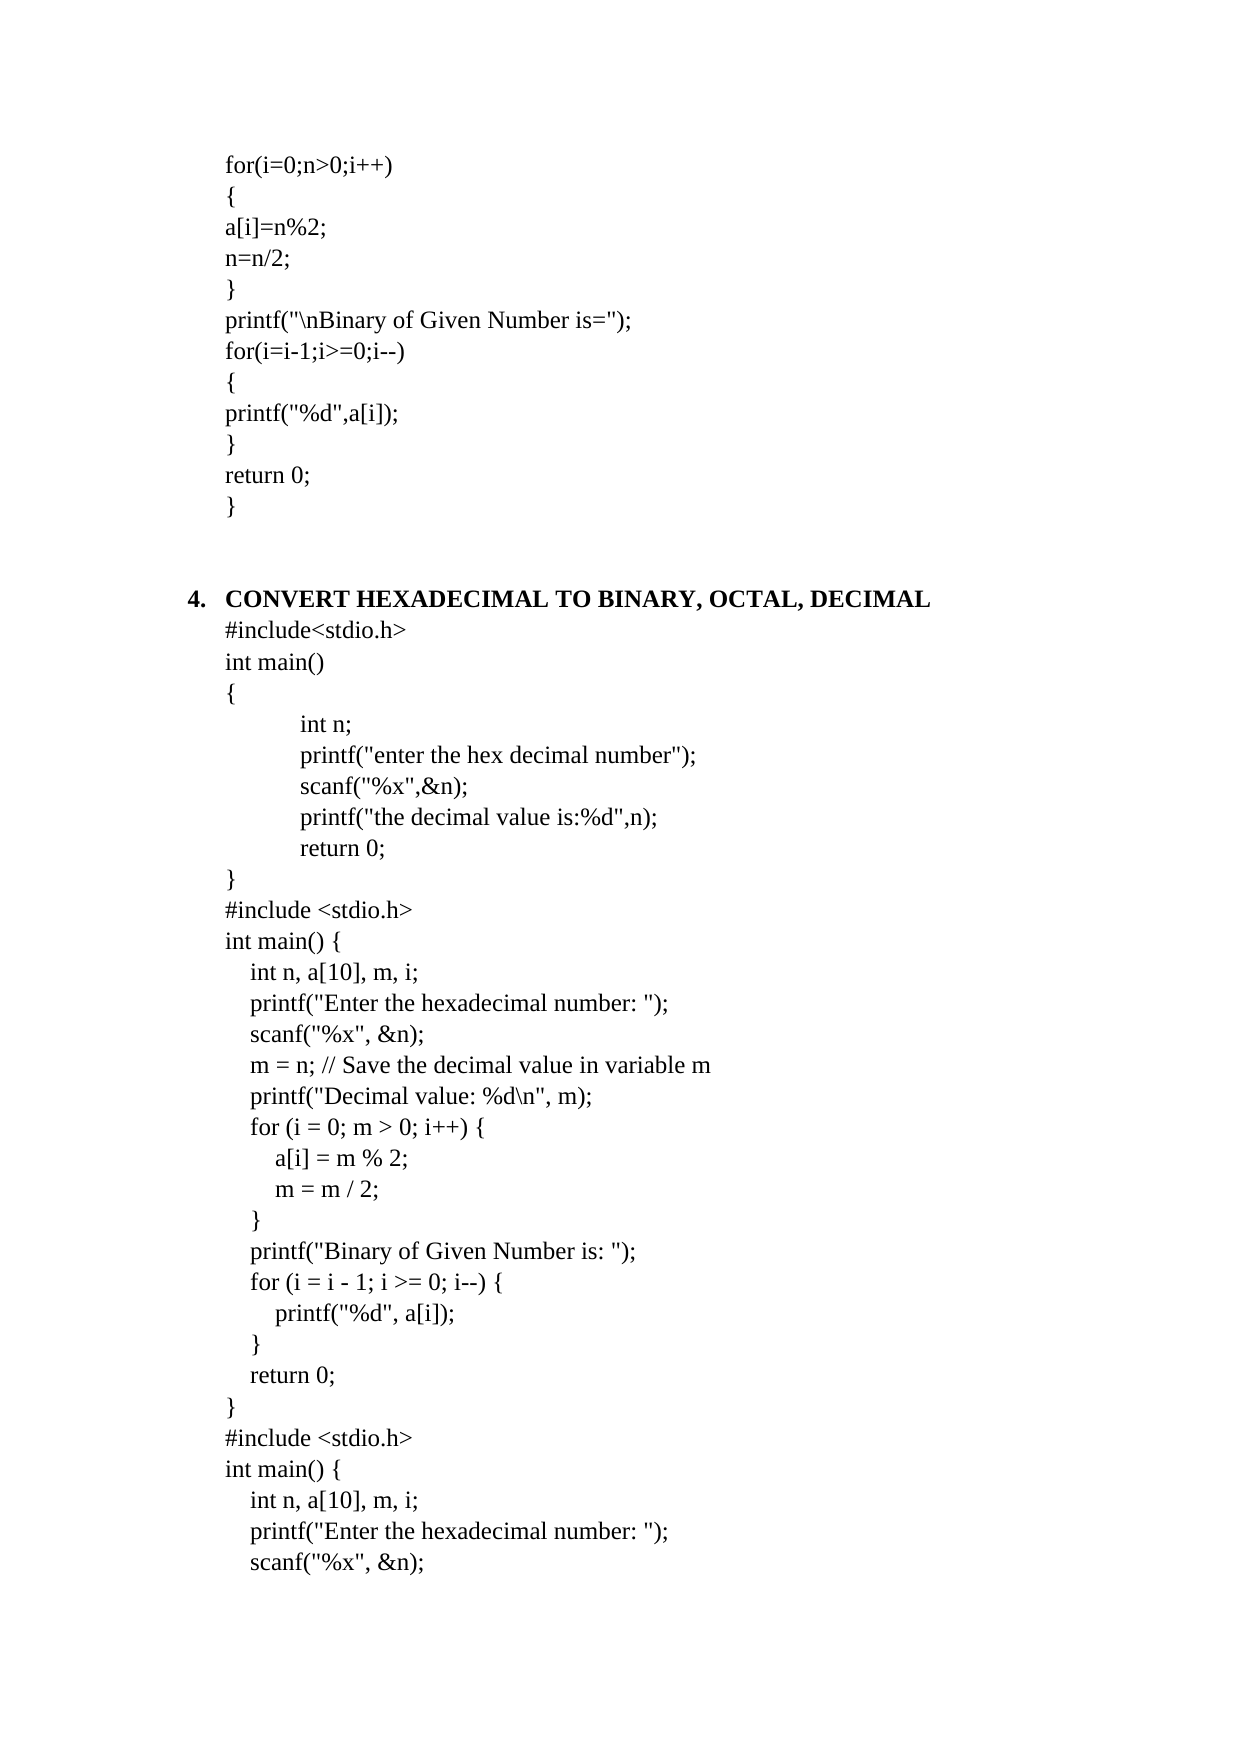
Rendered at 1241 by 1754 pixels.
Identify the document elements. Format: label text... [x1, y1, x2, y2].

list for (i = 0; m > 0; i++) { [225, 1112, 1090, 1141]
list for(i=i-1;i>=0;i--) [225, 336, 1090, 365]
list for(i=0;n>0;i++) [225, 150, 1090, 179]
list return 0; [225, 460, 1090, 489]
list a[i] = m % 2; [225, 1143, 1090, 1172]
list printf("%d",a[i]); [225, 398, 1090, 427]
list int main() [225, 647, 1090, 675]
list m = m / 2; [225, 1174, 1090, 1203]
list scanf("%x", &n); [225, 1547, 1090, 1576]
list } [225, 491, 1090, 520]
list printf("Decimal value: %d\n", m); [225, 1081, 1090, 1110]
list int n; [225, 709, 1090, 737]
list } [225, 864, 1090, 893]
list int main() { [225, 1454, 1090, 1482]
list n=n/2; [225, 243, 1090, 272]
list int main() { [225, 926, 1090, 955]
list } [225, 429, 1090, 458]
list printf("enter the hex decimal number"); [225, 740, 1090, 768]
list printf("\nBinary of Given Number is="); [225, 305, 1090, 334]
list printf("Enter the hexadecimal number: "); [225, 988, 1090, 1017]
list int n, a[10], m, i; [225, 957, 1090, 986]
list m = n; // Save the decimal value in variable m [225, 1050, 1090, 1079]
list printf("Binary of Given Number is: "); [225, 1236, 1090, 1265]
list scanf("%x", &n); [225, 1019, 1090, 1048]
list { [225, 367, 1090, 396]
list printf("%d", a[i]); [225, 1298, 1090, 1327]
list return 0; [225, 1361, 1090, 1389]
list int n, a[10], m, i; [225, 1485, 1090, 1513]
list a[i]=n%2; [225, 212, 1090, 241]
list scanf("%x",&n); [225, 771, 1090, 799]
list return 0; [225, 833, 1090, 862]
list } [225, 1329, 1090, 1358]
list printf("Enter the hexadecimal number: "); [225, 1516, 1090, 1544]
list for (i = i - 1; i >= 0; i--) { [225, 1267, 1090, 1296]
list #include<stdio.h> [225, 616, 1090, 644]
list } [225, 1205, 1090, 1234]
list #include <stdio.h> [225, 895, 1090, 924]
list CONVERT HEXADECIMAL TO BINARY, OCTAL, DECIMAL [187, 584, 1090, 613]
list { [225, 181, 1090, 210]
list #include <stdio.h> [225, 1423, 1090, 1451]
list { [225, 678, 1090, 706]
list printf("the decimal value is:%d",n); [225, 802, 1090, 831]
list } [225, 1392, 1090, 1420]
list } [225, 274, 1090, 303]
